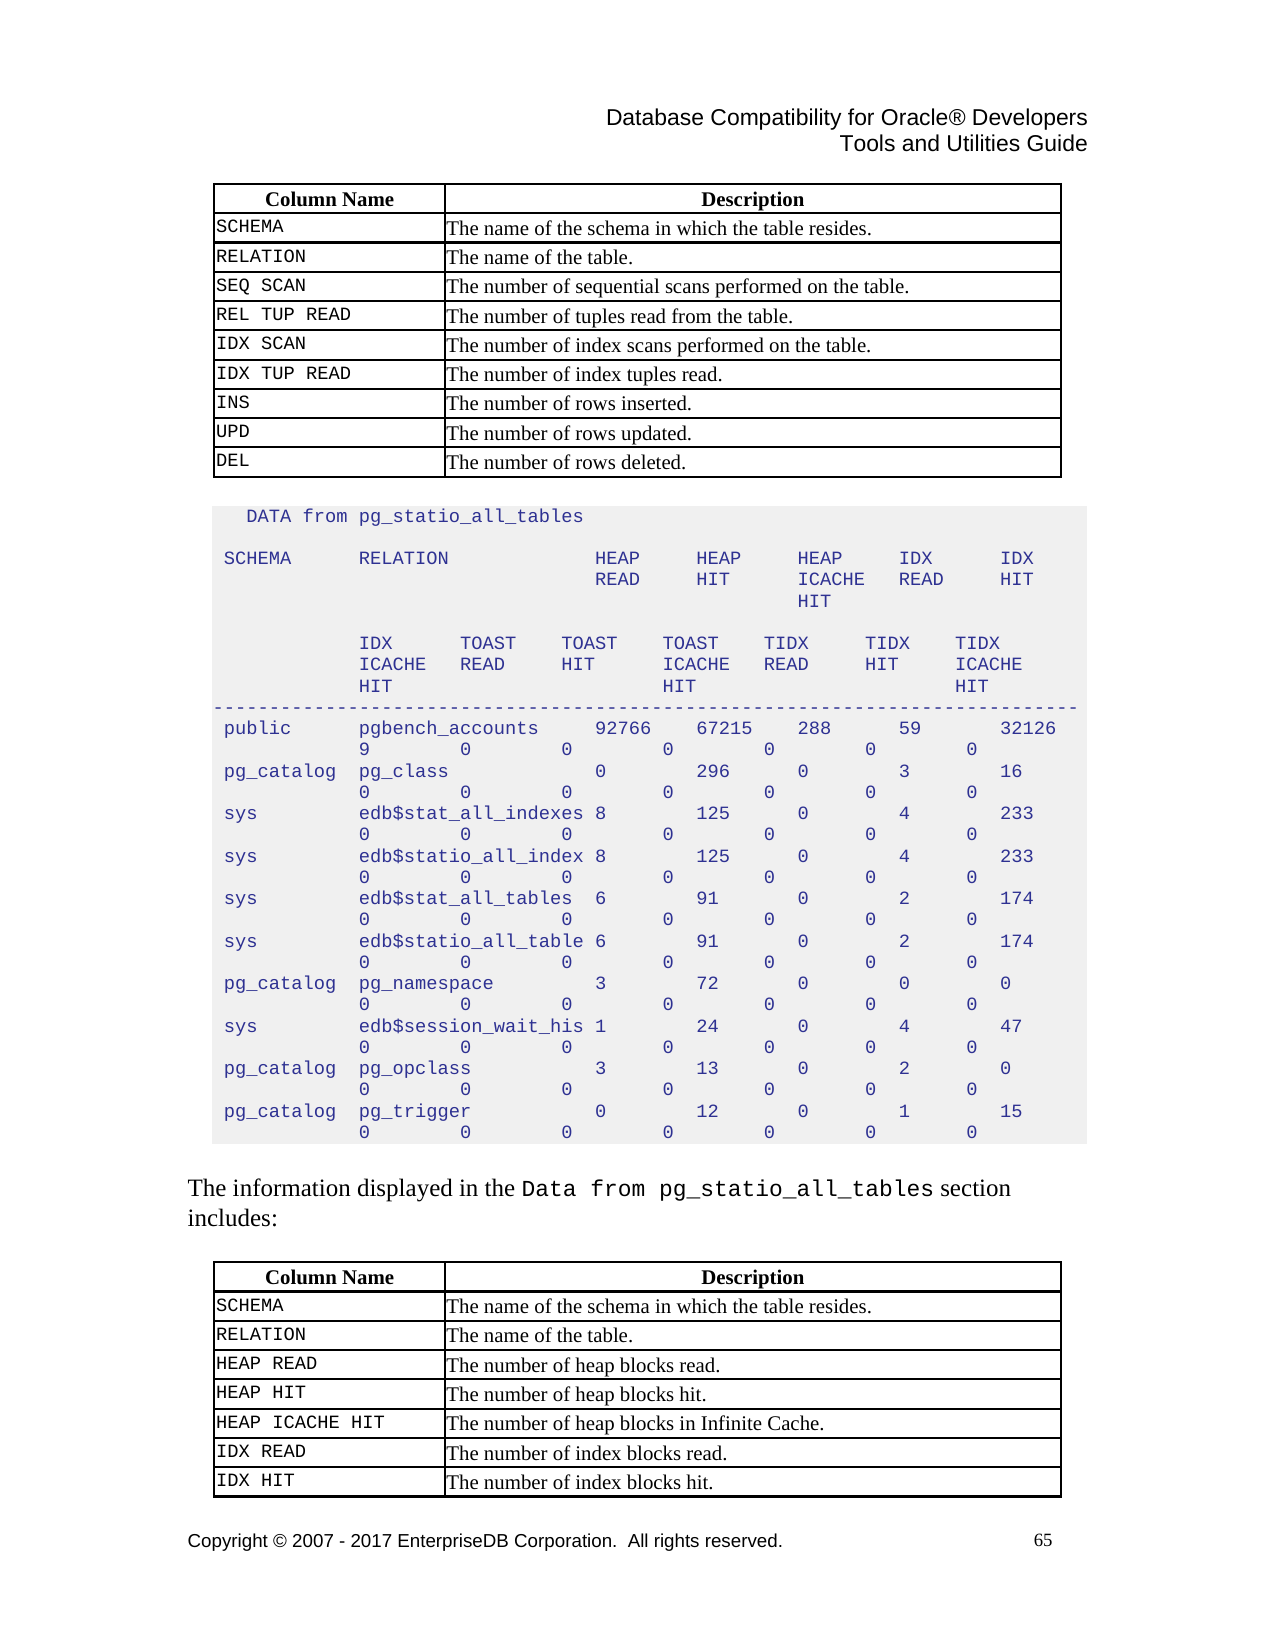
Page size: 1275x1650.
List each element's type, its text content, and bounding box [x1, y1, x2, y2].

table_cell The number of rows inserted. [446, 390, 1060, 417]
text HIT HIT HIT [212, 676, 1087, 698]
table_cell The number of index blocks read. [446, 1439, 1060, 1466]
table_cell The name of the table. [446, 1322, 1060, 1349]
table_cell RELATION [215, 1322, 444, 1349]
text sys edb$statio_all_index 8 125 0 4 233 [212, 846, 1087, 868]
text sys edb$stat_all_tables 6 91 0 2 174 [212, 889, 1087, 910]
table_cell HEAP ICACHE HIT [215, 1410, 444, 1437]
table_cell The name of the table. [446, 244, 1060, 271]
table_cell REL TUP READ [215, 302, 444, 329]
text 0 0 0 0 0 0 0 [212, 910, 1087, 931]
table_cell DEL [215, 448, 444, 476]
table_cell SEQ SCAN [215, 273, 444, 300]
text HIT [212, 591, 1087, 613]
text ICACHE READ HIT ICACHE READ HIT ICACHE [212, 655, 1087, 676]
text 0 0 0 0 0 0 0 [212, 825, 1087, 846]
text The information displayed in the Data from pg_statio_all_tables section includes: [187, 1173, 1087, 1232]
table_cell RELATION [215, 244, 444, 271]
table_cell The number of rows updated. [446, 419, 1060, 446]
text DATA from pg_statio_all_tables [212, 506, 1087, 528]
text 0 0 0 0 0 0 0 [212, 995, 1087, 1016]
text pg_catalog pg_trigger 0 12 0 1 15 [212, 1101, 1087, 1123]
table_cell The number of index scans performed on the table. [446, 331, 1060, 358]
text sys edb$stat_all_indexes 8 125 0 4 233 [212, 804, 1087, 825]
table_cell The number of sequential scans performed on the table. [446, 273, 1060, 300]
table_cell UPD [215, 419, 444, 446]
table_cell HEAP READ [215, 1351, 444, 1378]
table_cell IDX TUP READ [215, 361, 444, 388]
table_header Column Name [215, 1263, 444, 1290]
text IDX TOAST TOAST TOAST TIDX TIDX TIDX [212, 634, 1087, 655]
text pg_catalog pg_opclass 3 13 0 2 0 [212, 1059, 1087, 1080]
table_cell The number of heap blocks read. [446, 1351, 1060, 1378]
table_cell The number of index blocks hit. [446, 1468, 1060, 1495]
table_cell The number of index tuples read. [446, 361, 1060, 388]
table_cell The number of heap blocks in Infinite Cache. [446, 1410, 1060, 1437]
text READ HIT ICACHE READ HIT [212, 570, 1087, 591]
table_cell The number of tuples read from the table. [446, 302, 1060, 329]
table_cell INS [215, 390, 444, 417]
text SCHEMA RELATION HEAP HEAP HEAP IDX IDX [212, 549, 1087, 570]
text pg_catalog pg_namespace 3 72 0 0 0 [212, 974, 1087, 995]
table_header Description [446, 1263, 1060, 1290]
table_cell The name of the schema in which the table resides. [446, 214, 1060, 241]
text 0 0 0 0 0 0 0 [212, 868, 1087, 889]
text sys edb$session_wait_his 1 24 0 4 47 [212, 1016, 1087, 1038]
text 0 0 0 0 0 0 0 [212, 1123, 1087, 1144]
table_cell SCHEMA [215, 1293, 444, 1320]
table_cell The number of rows deleted. [446, 448, 1060, 476]
text pg_catalog pg_class 0 296 0 3 16 [212, 761, 1087, 783]
text public pgbench_accounts 92766 67215 288 59 32126 [212, 719, 1087, 740]
text 0 0 0 0 0 0 0 [212, 783, 1087, 804]
table_header Column Name [215, 185, 444, 212]
table_cell The number of heap blocks hit. [446, 1380, 1060, 1407]
table_cell SCHEMA [215, 214, 444, 241]
text 0 0 0 0 0 0 0 [212, 1038, 1087, 1059]
text sys edb$statio_all_table 6 91 0 2 174 [212, 931, 1087, 953]
table_cell HEAP HIT [215, 1380, 444, 1407]
table_cell IDX HIT [215, 1468, 444, 1495]
table_cell IDX READ [215, 1439, 444, 1466]
table_cell IDX SCAN [215, 331, 444, 358]
text 9 0 0 0 0 0 0 [212, 740, 1087, 761]
table_header Description [446, 185, 1060, 212]
text 0 0 0 0 0 0 0 [212, 1080, 1087, 1101]
text 0 0 0 0 0 0 0 [212, 953, 1087, 974]
text ----------------------------------------------------------------------------- [212, 698, 1087, 719]
table_cell The name of the schema in which the table resides. [446, 1293, 1060, 1320]
